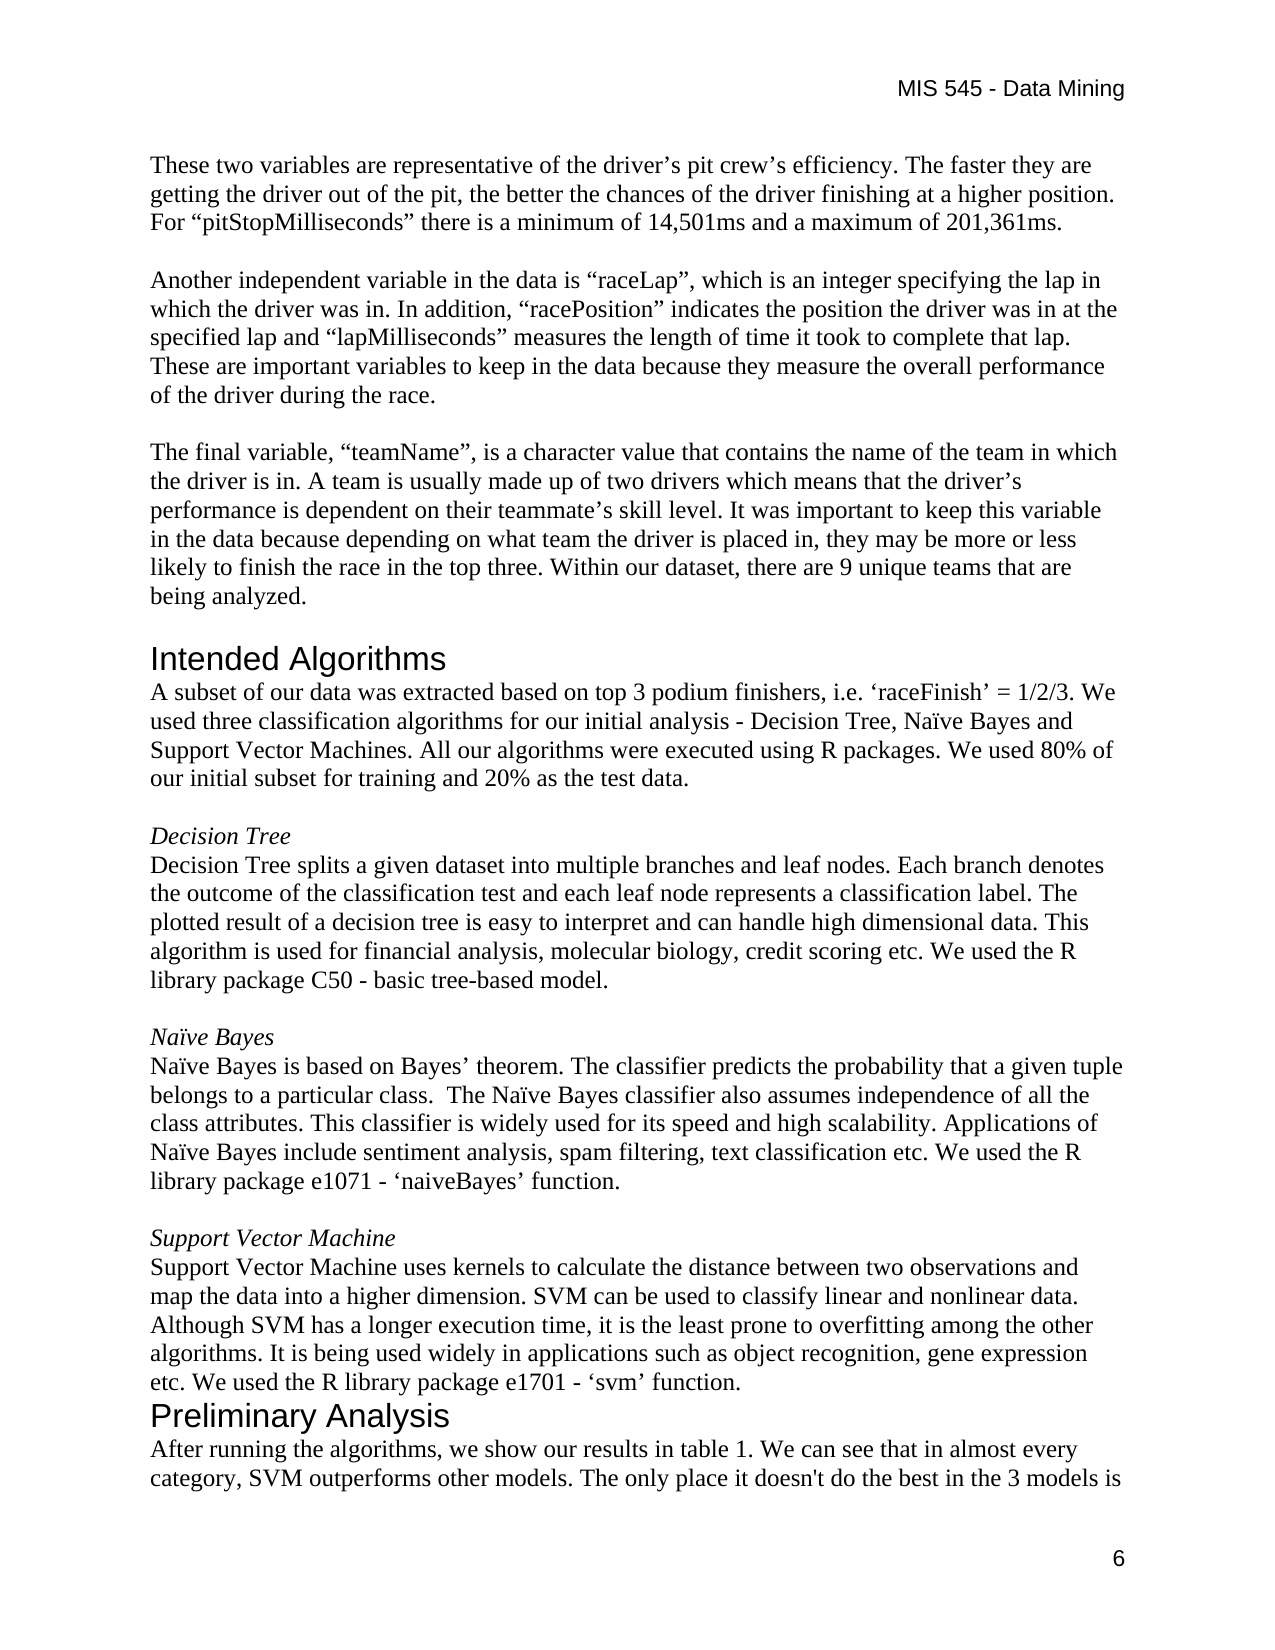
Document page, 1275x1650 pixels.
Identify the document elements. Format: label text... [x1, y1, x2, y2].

text Support Vector Machine uses kernels to calculate the distance between two observations and map the data into a higher dimension. SVM can be used to classify linear and nonlinear data. Although SVM has a longer execution time, it is the least prone to overfitting among the other algorithms. It is being used widely in applications such as object recognition, gene expression etc. We used the R library package e1701 - ‘svm’ function. [150, 1252, 1125, 1396]
text Decision Tree [150, 821, 1125, 850]
text Naïve Bayes [150, 1022, 1125, 1051]
text A subset of our data was extracted based on top 3 podium finishers, i.e. ‘raceFinish’ = 1/2/3. We used three classification algorithms for our initial analysis - Decision Tree, Naïve Bayes and Support Vector Machines. All our algorithms were executed using R packages. We used 80% of our initial subset for training and 20% as the test data. [150, 677, 1125, 792]
text Support Vector Machine [150, 1223, 1125, 1252]
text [150, 150, 1125, 236]
text Decision Tree splits a given dataset into multiple branches and leaf nodes. Each branch denotes the outcome of the classification test and each leaf node represents a classification label. The plotted result of a decision tree is easy to interpret and can handle high dimensional data. This algorithm is used for financial analysis, molecular biology, credit scoring etc. We used the R library package C50 - basic tree-based model. [150, 850, 1125, 993]
subtitle Preliminary Analysis [150, 1396, 1125, 1434]
text Another independent variable in the data is “raceLap”, which is an integer specifying the lap in which the driver was in. In addition, “racePosition” indicates the position the driver was in at the specified lap and “lapMilliseconds” measures the length of time it took to complete that lap. These are important variables to keep in the data because they measure the overall performance of the driver during the race. [150, 265, 1125, 409]
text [150, 1434, 1125, 1492]
text The final variable, “teamName”, is a character value that contains the name of the team in which the driver is in. A team is usually made up of two drivers which means that the driver’s performance is dependent on their teammate’s skill level. It was important to keep this variable in the data because depending on what team the driver is placed in, they may be more or less likely to finish the race in the top three. Within our dataset, there are 9 unique teams that are being analyzed. [150, 437, 1125, 610]
subtitle Intended Algorithms [150, 639, 1125, 677]
text Naïve Bayes is based on Bayes’ theorem. The classifier predicts the probability that a given tuple belongs to a particular class. The Naïve Bayes classifier also assumes independence of all the class attributes. This classifier is widely used for its speed and high scalability. Applications of Naïve Bayes include sentiment analysis, spam filtering, text classification etc. We used the R library package e1071 - ‘naiveBayes’ function. [150, 1051, 1125, 1195]
